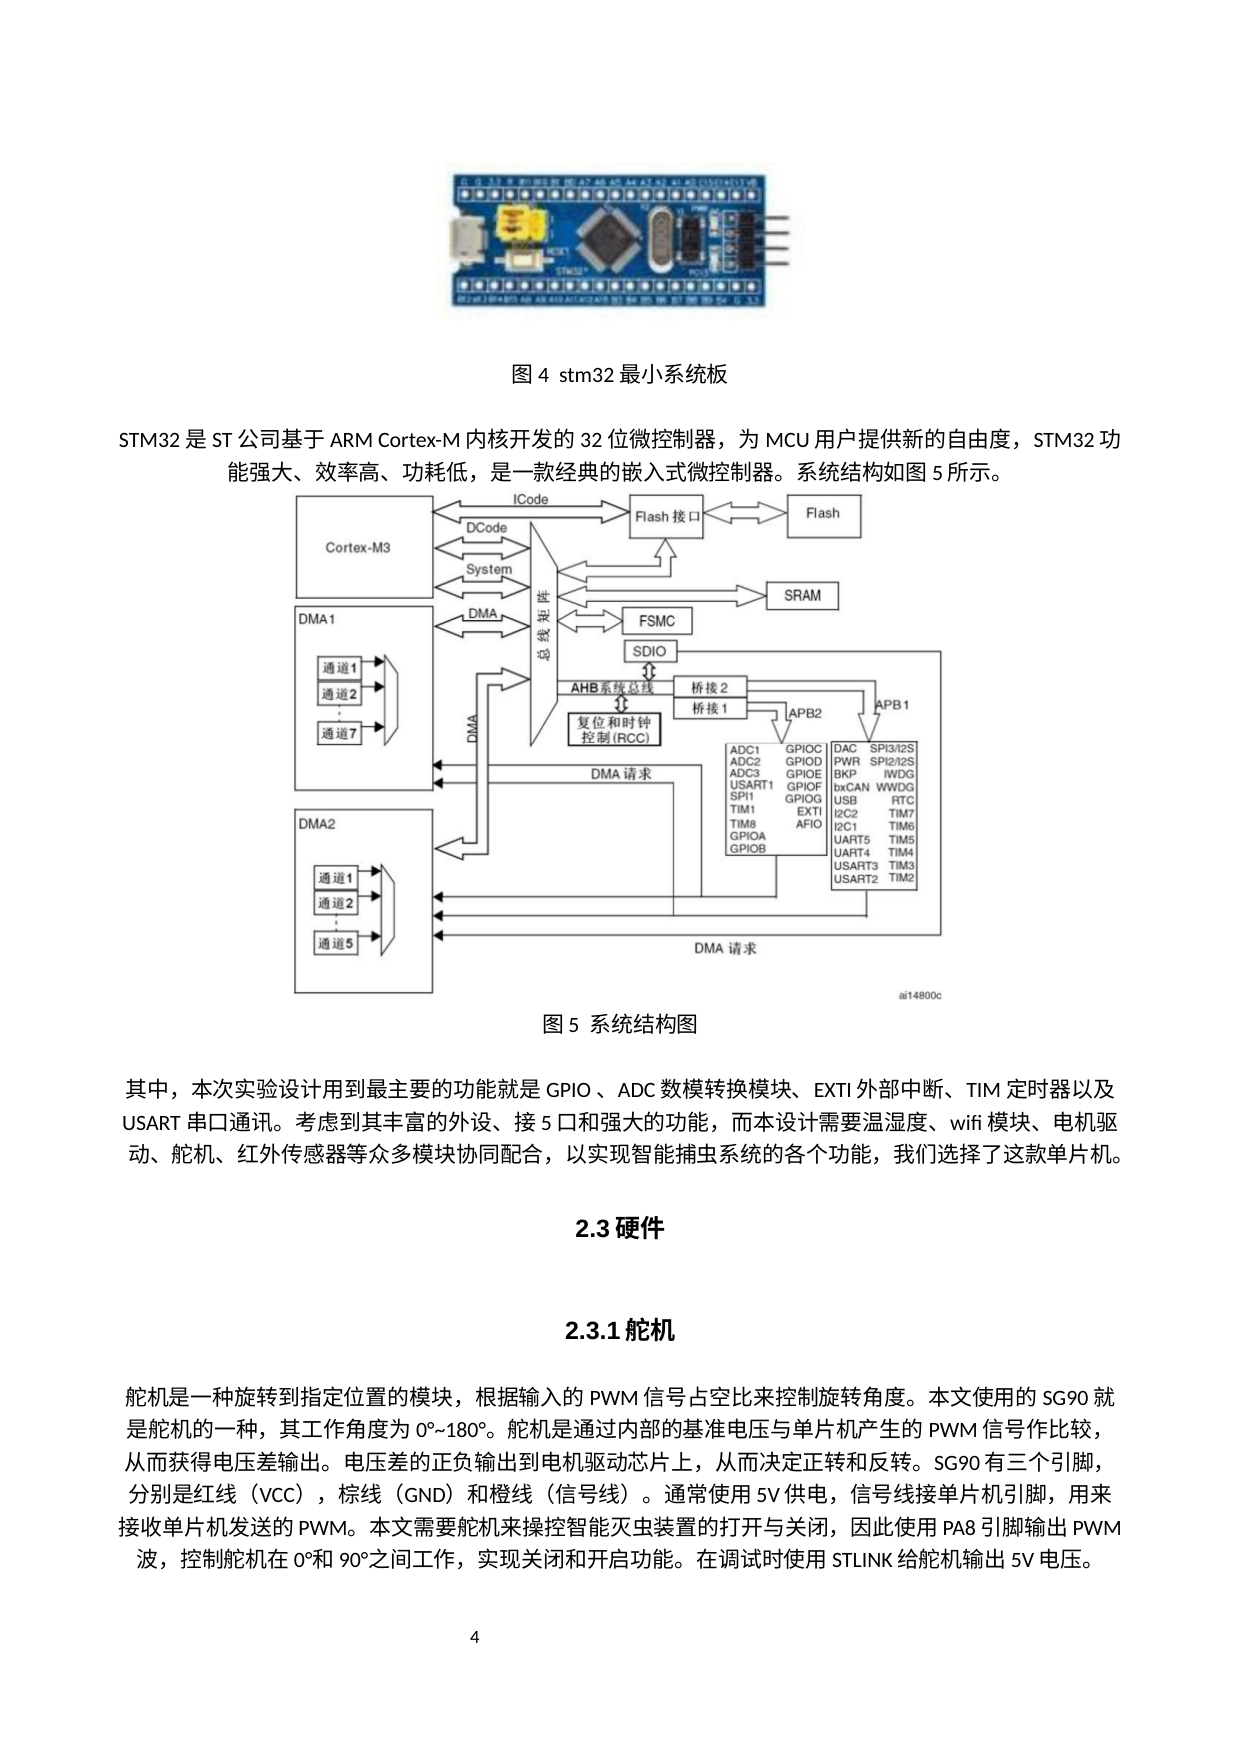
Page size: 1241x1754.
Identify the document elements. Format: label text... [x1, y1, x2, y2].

picture [435, 162, 806, 325]
subtitle 2.3.1舵机 [118, 1296, 1122, 1361]
text 图4 stm32 最小系统板 [118, 357, 1122, 389]
text 图5 系统结构图 [118, 1007, 1122, 1039]
text 其中，本次实验设计用到最主要的功能就是 GPIO 、ADC 数模转换模块、EXTI 外部中断、TIM 定时器以及 USART 串口通讯。考虑到其丰富的外设、接 5口和强大的功能，而本设计需要温湿度、wifi 模块、电机驱动、舵机、红外传感器等众多模块协同配合，以实现智能捕虫系统的各个功能，我们选择了这款单片机。 [118, 1072, 1122, 1169]
picture [285, 487, 955, 1000]
text STM32 是 ST 公司基于 ARM Cortex-M 内核开发的 32 位微控制器，为 MCU 用户提供新的自由度，STM32 功能强大、效率高、功耗低，是一款经典的嵌入式微控制器。系统结构如图5所示。 [118, 422, 1122, 487]
subtitle 2.3硬件 [118, 1194, 1122, 1259]
text 舵机是一种旋转到指定位置的模块，根据输入的 PWM 信号占空比来控制旋转角度。本文使用的 SG90 就是舵机的一种，其工作角度为 0°~180°。舵机是通过内部的基准电压与单片机产生的 PWM 信号作比较，从而获得电压差输出。电压差的正负输出到电机驱动芯片上，从而决定正转和反转。SG90有三个引脚，分别是红线（VCC），棕线（GND）和橙线（信号线）。通常使用5V供电，信号线接单片机引脚，用来接收单片机发送的PWM。本文需要舵机来操控智能灭虫装置的打开与关闭，因此使用PA8引脚输出PWM波，控制舵机在0°和90°之间工作，实现关闭和开启功能。在调试时使用STLINK给舵机输出5V电压。 [118, 1379, 1122, 1574]
